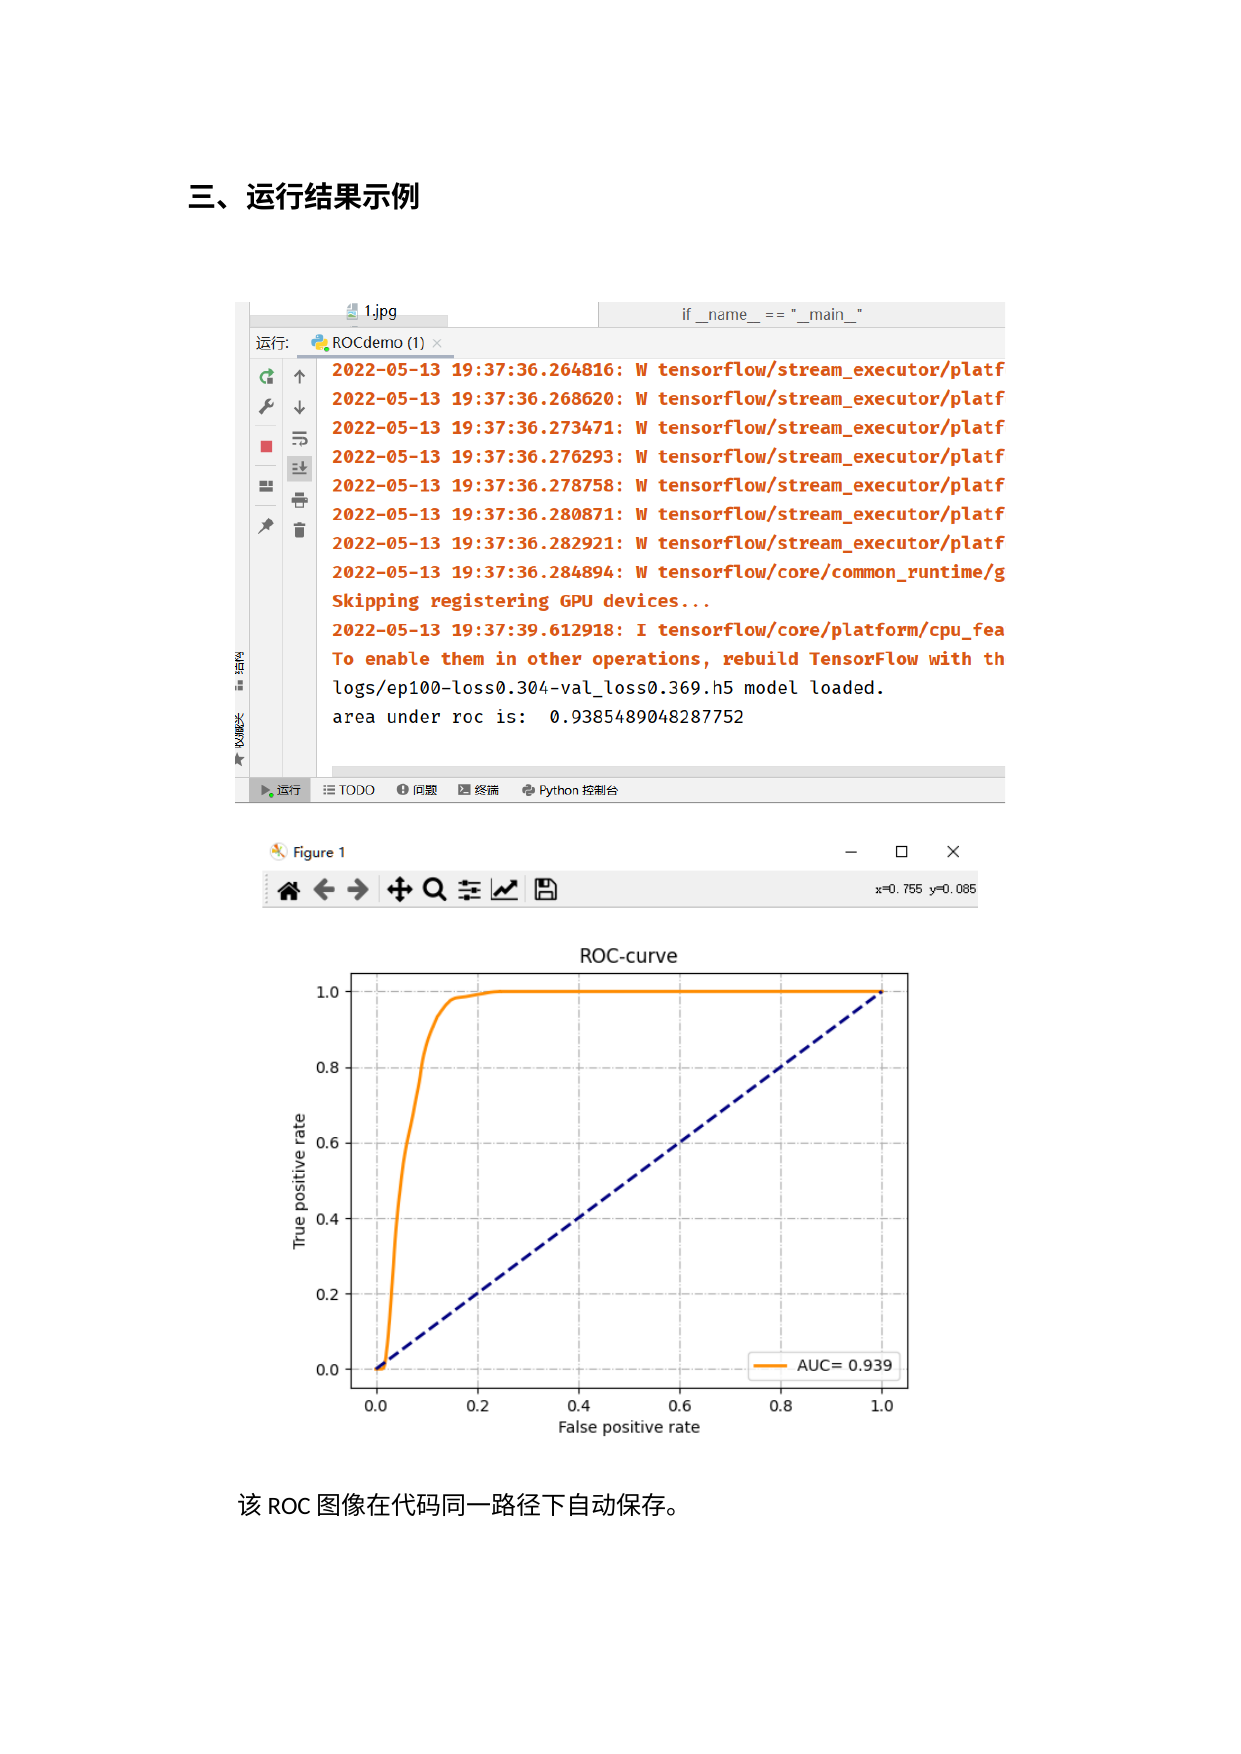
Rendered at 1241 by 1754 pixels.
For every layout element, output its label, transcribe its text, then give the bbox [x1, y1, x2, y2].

subtitle 三、运行结果示例 [187, 162, 1053, 227]
picture [235, 302, 1005, 804]
picture [262, 838, 978, 1444]
text 该ROC图像在代码同一路径下自动保存。 [187, 1471, 1053, 1536]
